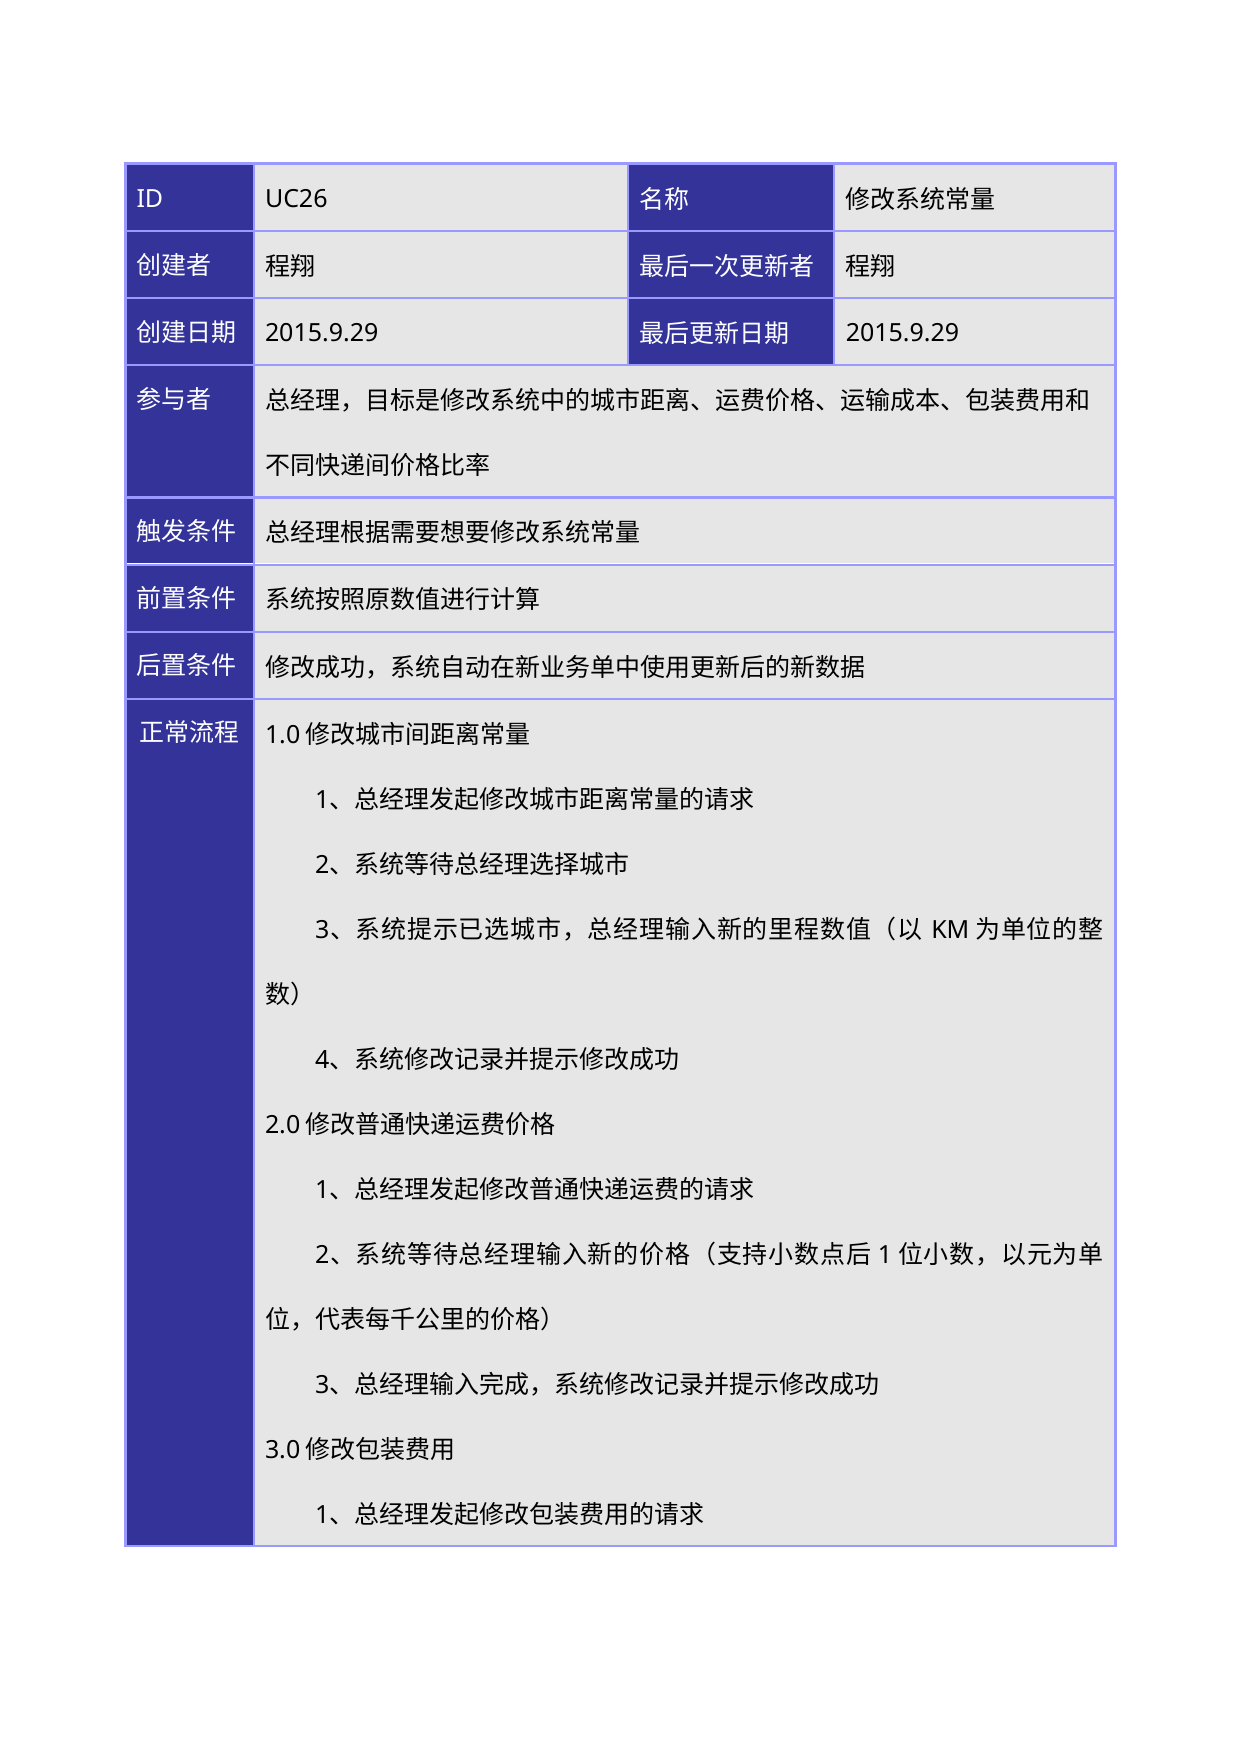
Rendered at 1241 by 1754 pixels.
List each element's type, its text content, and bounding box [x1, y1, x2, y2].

table_header 修改系统常量 [835, 165, 1114, 230]
table_cell 修改成功，系统自动在新业务单中使用更新后的新数据 [255, 633, 1114, 698]
table_cell 最后一次更新者 [629, 232, 833, 297]
table_cell 2015.9.29 [255, 299, 627, 364]
table_cell 创建者 [127, 232, 253, 297]
table_cell 总经理，目标是修改系统中的城市距离、运费价格、运输成本、包装费用和不同快递间价格比率 [255, 366, 1114, 496]
table_cell 2015.9.29 [835, 299, 1114, 364]
table_cell 系统按照原数值进行计算 [255, 566, 1114, 631]
table_cell 总经理根据需要想要修改系统常量 [255, 499, 1114, 563]
table_cell 后置条件 [127, 633, 253, 698]
table_cell 参与者 [127, 366, 253, 496]
table_cell 程翔 [255, 232, 627, 297]
table_header UC26 [255, 165, 627, 230]
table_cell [255, 700, 1114, 1545]
table_cell 最后更新日期 [629, 299, 833, 364]
table_cell 前置条件 [127, 566, 253, 631]
table_cell 正常流程 [127, 700, 253, 1545]
table_cell 程翔 [835, 232, 1114, 297]
table_cell 触发条件 [127, 499, 253, 563]
table_header 名称 [629, 165, 833, 230]
table_cell 创建日期 [127, 299, 253, 364]
table_header ID [127, 165, 253, 230]
